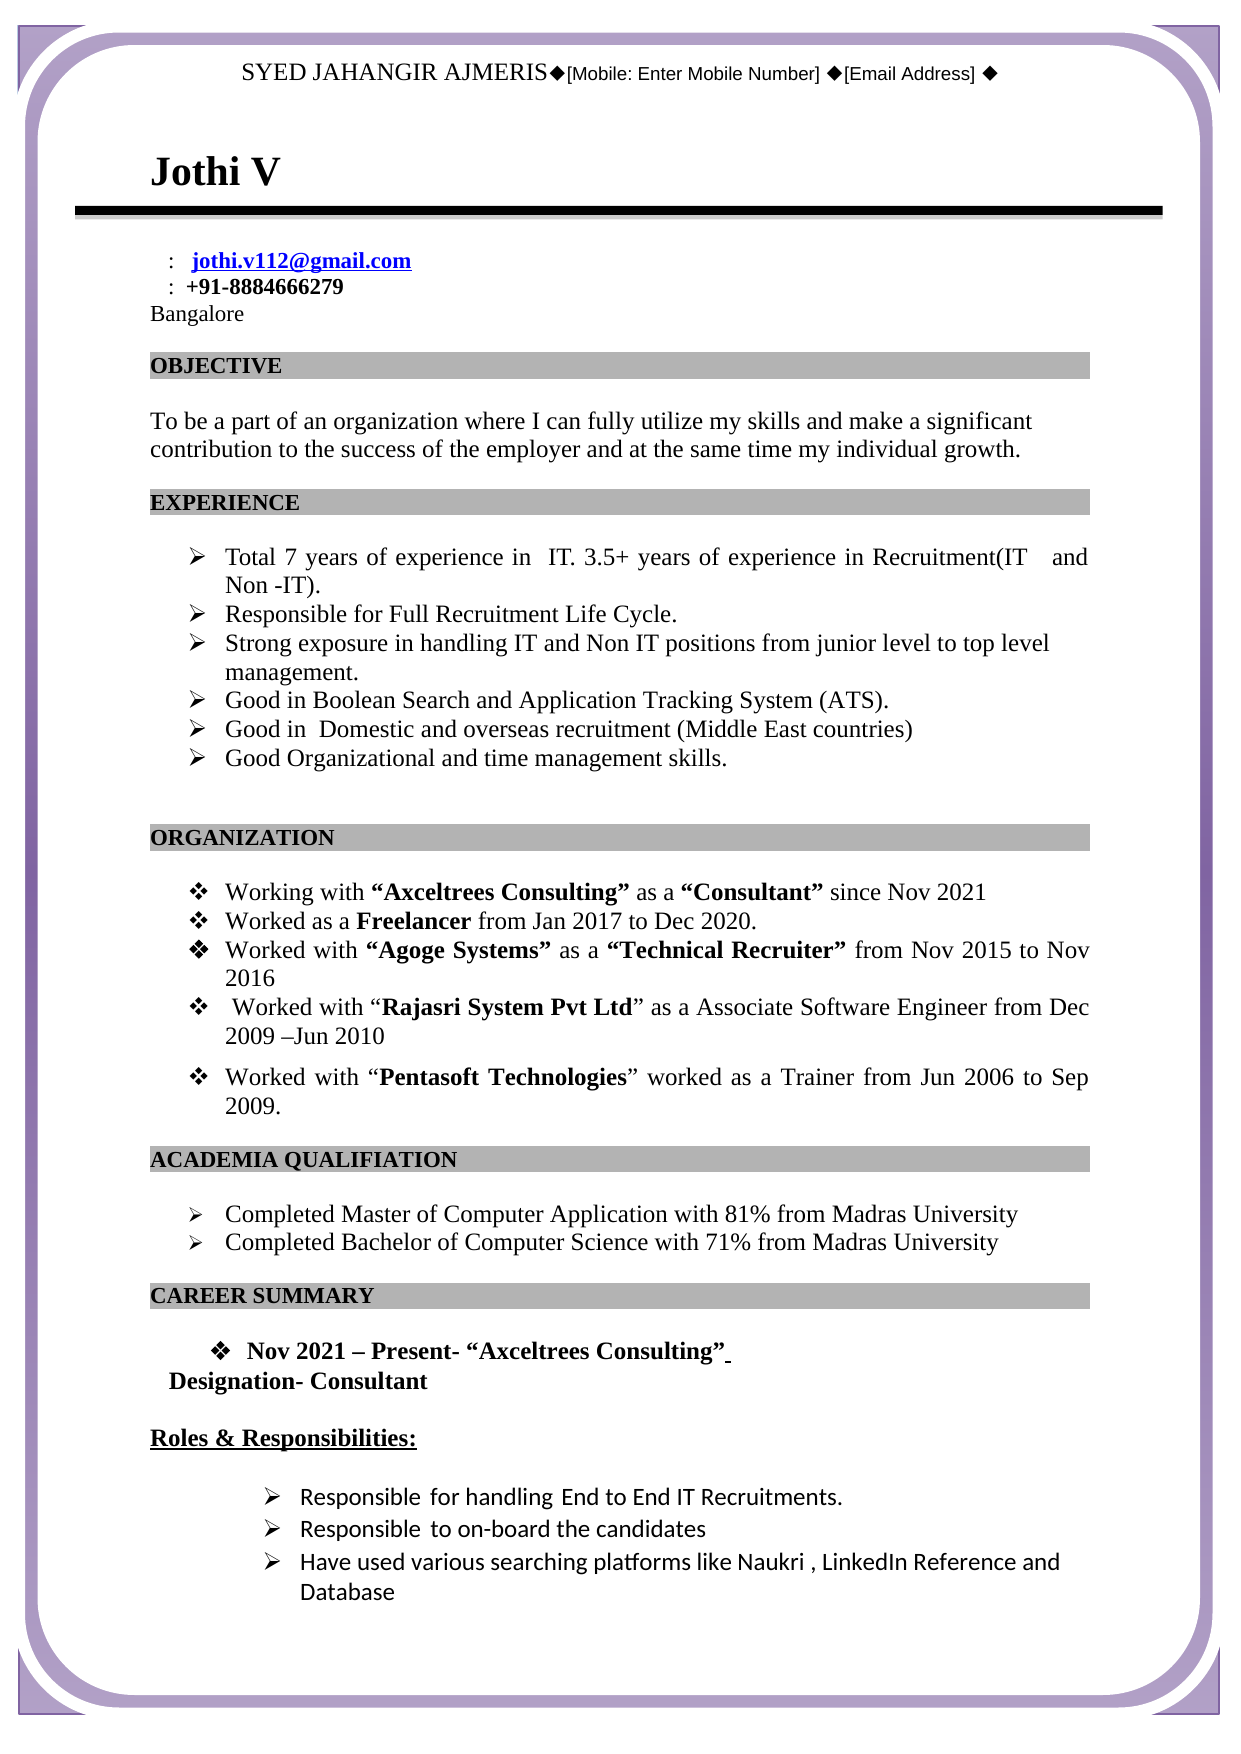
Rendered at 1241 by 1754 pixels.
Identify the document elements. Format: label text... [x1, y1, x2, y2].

list Nov 2021 – Present- “Axceltrees Consulting” [209, 1335, 1090, 1366]
list Worked as a Freelancer from Jan 2017 to Dec 2020. [187, 906, 1090, 935]
list Completed Bachelor of Computer Science with 71% from Madras University [187, 1227, 1090, 1256]
list Worked with “Pentasoft Technologies” worked as a Trainer from Jun 2006 to Sep 2009. [187, 1062, 1090, 1120]
list Strong exposure in handling IT and Non IT positions from junior level to top level management. [359, 628, 1090, 686]
list Working with “Axceltrees Consulting” as a “Consultant” since Nov 2021 [187, 877, 1090, 906]
text Jothi V [150, 146, 1090, 194]
list Responsible for Full Recruitment Life Cycle. [187, 599, 1090, 628]
list Good in Domestic and overseas recruitment (Middle East countries) [187, 714, 1090, 743]
text Designation- Consultant [150, 1366, 1090, 1394]
text Bangalore [150, 300, 1090, 326]
title ACADEMIA QUALIFIATION [150, 1146, 1090, 1172]
list Total 7 years of experience in IT. 3.5+ years of experience in Recruitment(IT and Non -IT). [187, 542, 1090, 599]
text To be a part of an organization where I can fully utilize my skills and make a significant contribution to the success of the employer and at the same time my individual growth. [150, 407, 1090, 463]
list Worked with “Agoge Systems” as a “Technical Recruiter” from Nov 2015 to Nov 2016 [187, 935, 1090, 992]
text : jothi.v112@gmail.com [150, 247, 1090, 273]
list Good Organizational and time management skills. [187, 743, 1090, 772]
list Completed Master of Computer Application with 81% from Madras University [187, 1199, 1090, 1227]
list Have used various searching platforms like Naukri , LinkedIn Reference and Database [262, 1546, 1090, 1607]
title ORGANIZATION [150, 824, 1090, 851]
title CAREER SUMMARY [150, 1283, 1090, 1309]
text Roles & Responsibilities: [150, 1423, 1090, 1452]
list Responsible for handling End to End IT Recruitments. [262, 1481, 1090, 1511]
text : +91-8884666279 [150, 273, 1090, 300]
list Worked with “Rajasri System Pvt Ltd” as a Associate Software Engineer from Dec 2009 –Jun 2010 [187, 992, 1090, 1050]
title OBJECTIVE [150, 352, 1090, 379]
list Good in Boolean Search and Application Tracking System (ATS). [187, 686, 1090, 714]
list Responsible to on-board the candidates [262, 1513, 1090, 1544]
title EXPERIENCE [150, 489, 1090, 515]
